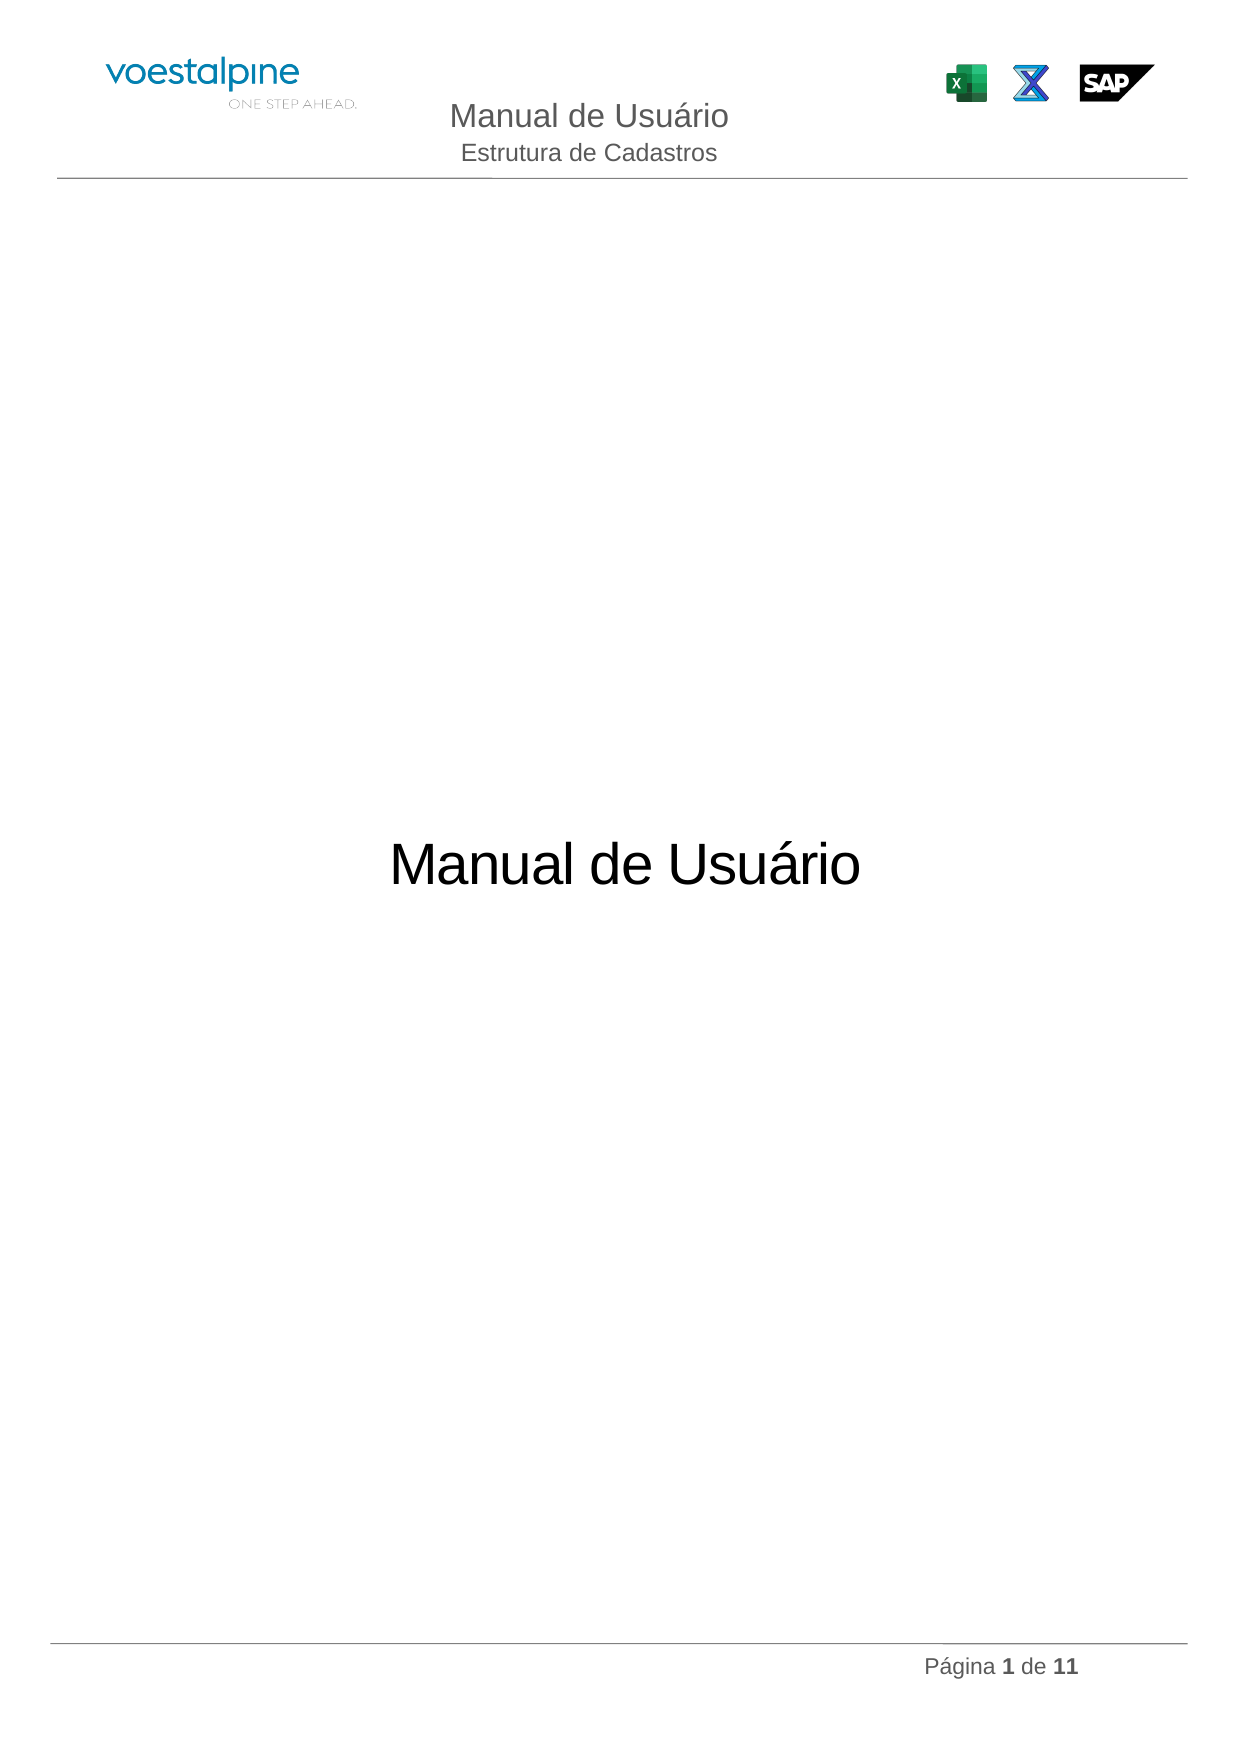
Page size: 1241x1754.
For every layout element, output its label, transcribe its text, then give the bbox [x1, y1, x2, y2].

picture [100, 53, 361, 112]
title Manual de Usuário [174, 829, 1078, 896]
picture [1012, 64, 1050, 102]
picture [1079, 64, 1155, 102]
picture [942, 59, 991, 108]
